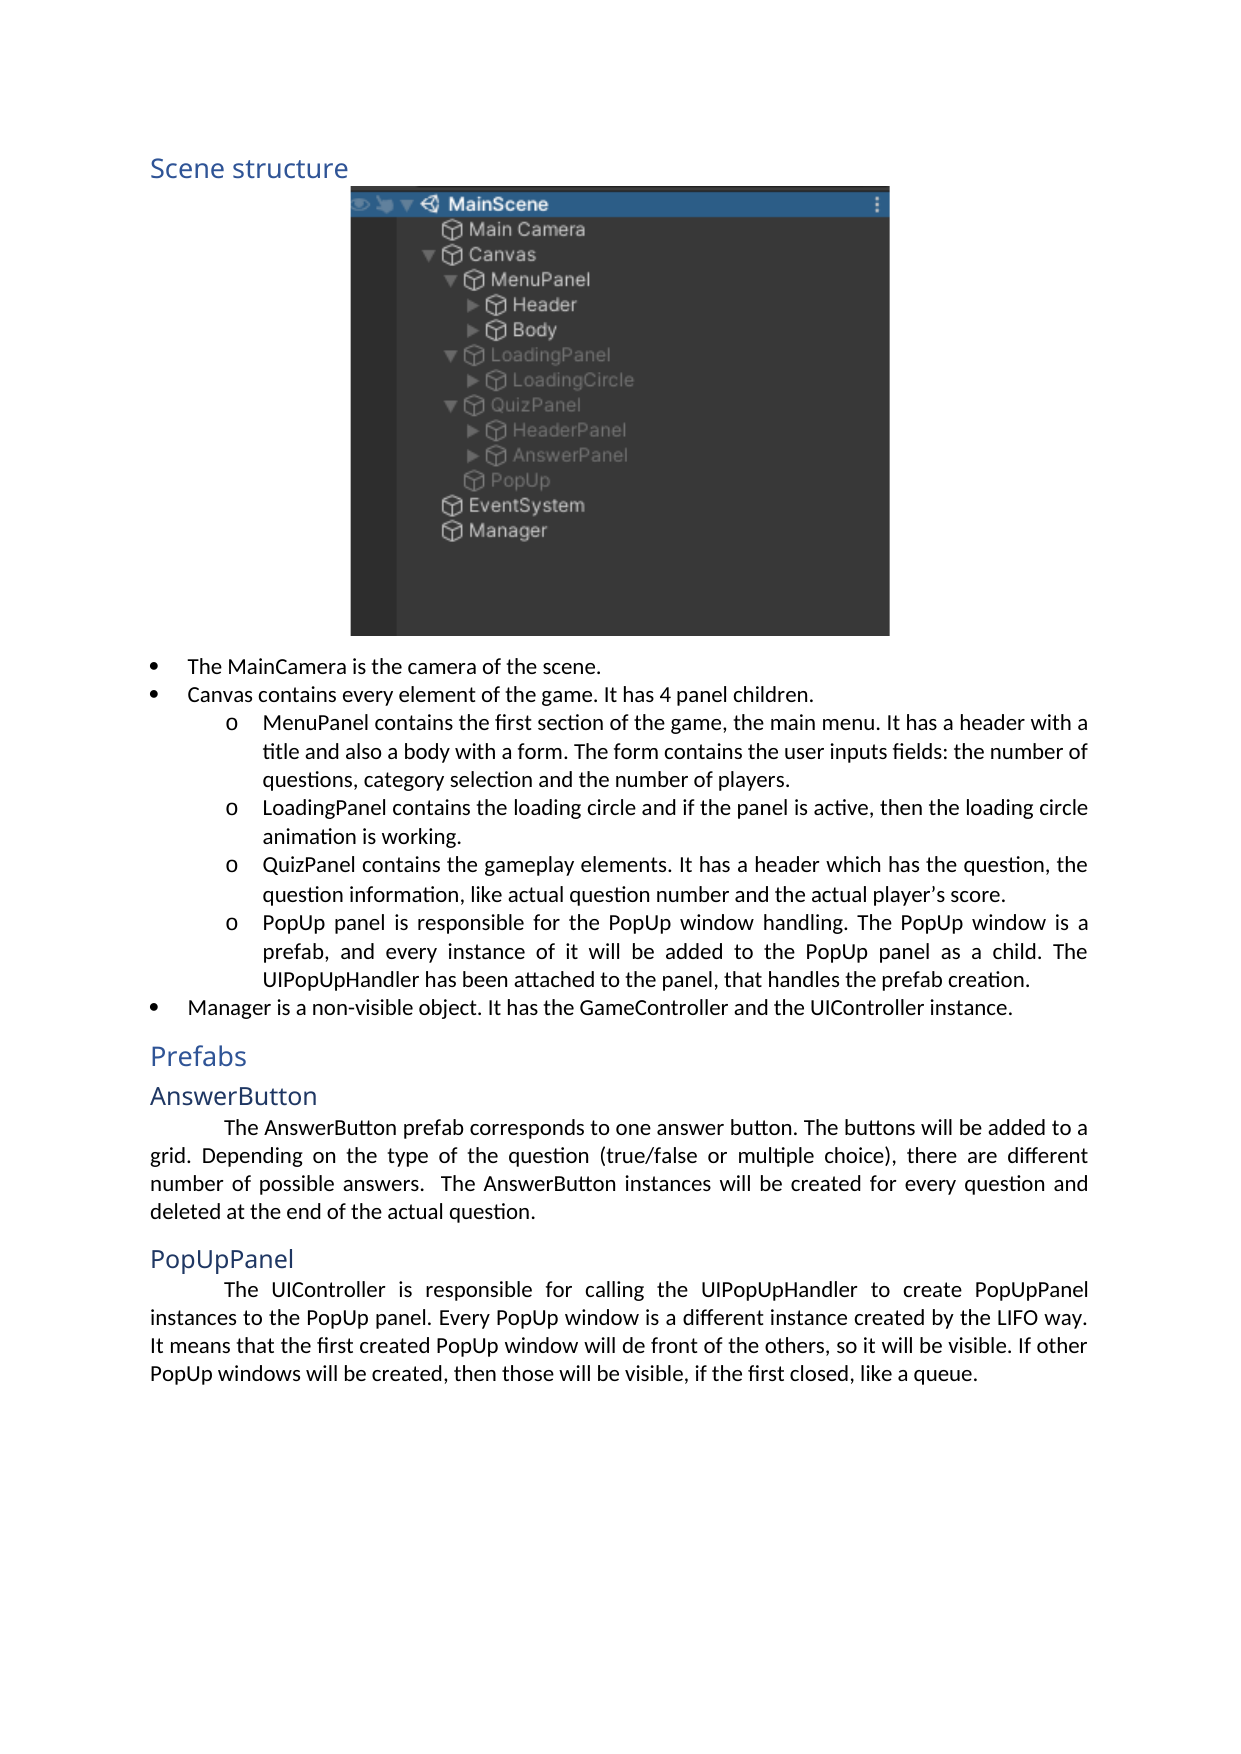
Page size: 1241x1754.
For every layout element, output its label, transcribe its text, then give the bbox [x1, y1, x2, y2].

subtitle Scene structure [150, 150, 1090, 187]
list MenuPanel contains the first section of the game, the main menu. It has a header with a title and also a body with a form. The form contains the user inputs fields: the number of questions, category selection and the number of players. [225, 708, 1090, 793]
subtitle Prefabs [150, 1038, 1090, 1074]
picture [350, 186, 890, 636]
subtitle PopUpPanel [150, 1241, 1090, 1276]
list QuizPanel contains the gameplay elements. It has a header which has the question, the question information, like actual question number and the actual player’s score. [225, 851, 1090, 908]
subtitle AnswerButton [150, 1079, 1090, 1113]
text The UIController is responsible for calling the UIPopUpHandler to create PopUpPanel instances to the PopUp panel. Every PopUp window is a different instance created by the LIFO way. It means that the first created PopUp window will de front of the others, so it will be visible. If other PopUp windows will be created, then those will be visible, if the first closed, like a queue. [150, 1276, 1090, 1388]
list PopUp panel is responsible for the PopUp window handling. The PopUp window is a prefab, and every instance of it will be added to the PopUp panel as a child. The UIPopUpHandler has been attached to the panel, that handles the prefab creation. [225, 908, 1090, 993]
list Manager is a non-visible object. It has the GameController and the UIController instance. [150, 993, 1090, 1021]
list The MainCamera is the camera of the scene. [150, 652, 1090, 680]
list Canvas contains every element of the game. It has 4 panel children. [150, 680, 1090, 708]
list LoadingPanel contains the loading circle and if the panel is active, then the loading circle animation is working. [225, 793, 1090, 851]
text The AnswerButton prefab corresponds to one answer button. The buttons will be added to a grid. Depending on the type of the question (true/false or multiple choice), there are different number of possible answers. The AnswerButton instances will be created for every question and deleted at the end of the actual question. [150, 1113, 1090, 1225]
